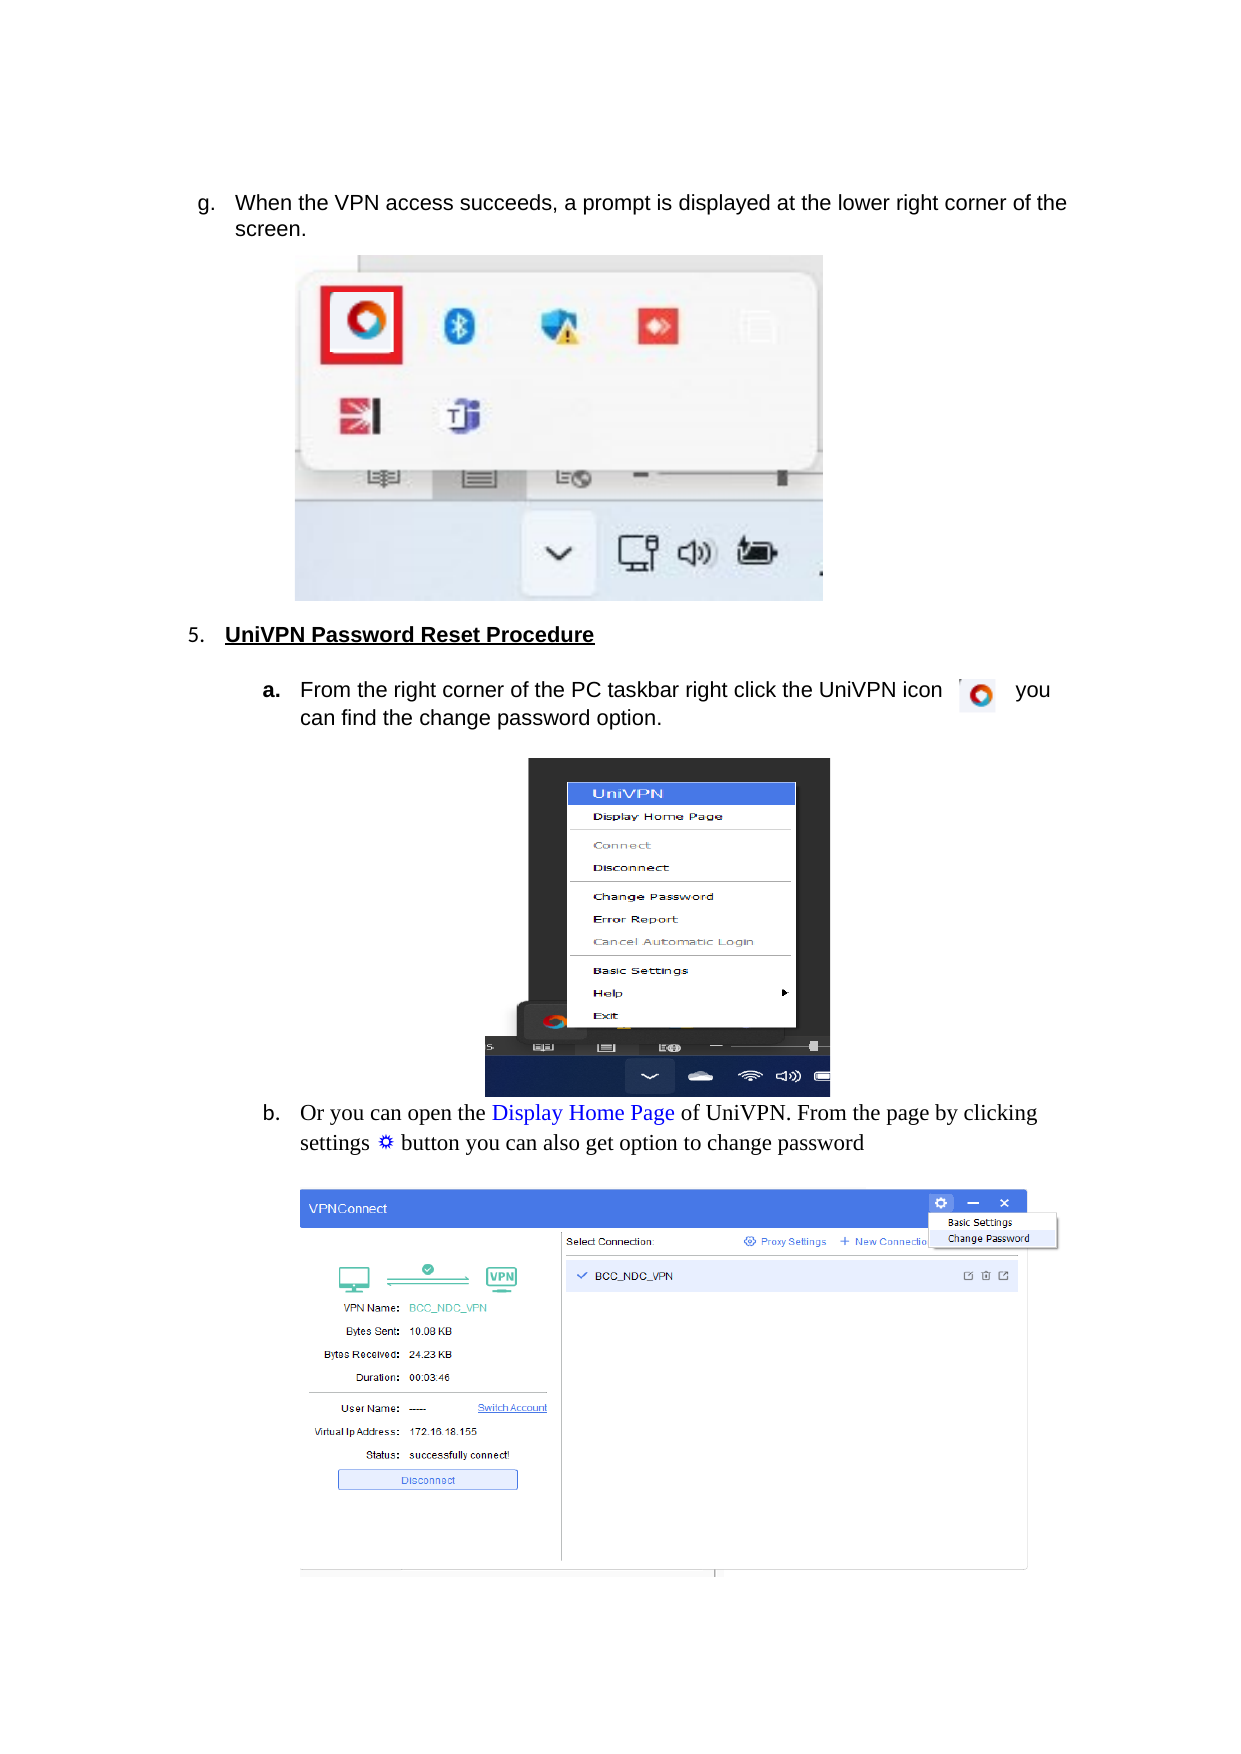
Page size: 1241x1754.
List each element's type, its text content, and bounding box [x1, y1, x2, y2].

picture [294, 255, 823, 601]
picture [300, 1187, 1068, 1577]
picture [485, 758, 831, 1097]
list Or you can open the Display Home Page of UniVPN. From the page by clicking settings button you can also get option to change password [262, 1098, 1090, 1155]
list When the VPN access succeeds, a prompt is displayed at the lower right corner of the screen. [197, 190, 1090, 241]
picture [959, 679, 997, 714]
list From the right corner of the PC taskbar right click the UniVPN icon you can find the change password option. [262, 677, 1090, 729]
list UniVPN Password Reset Procedure [187, 620, 1090, 648]
